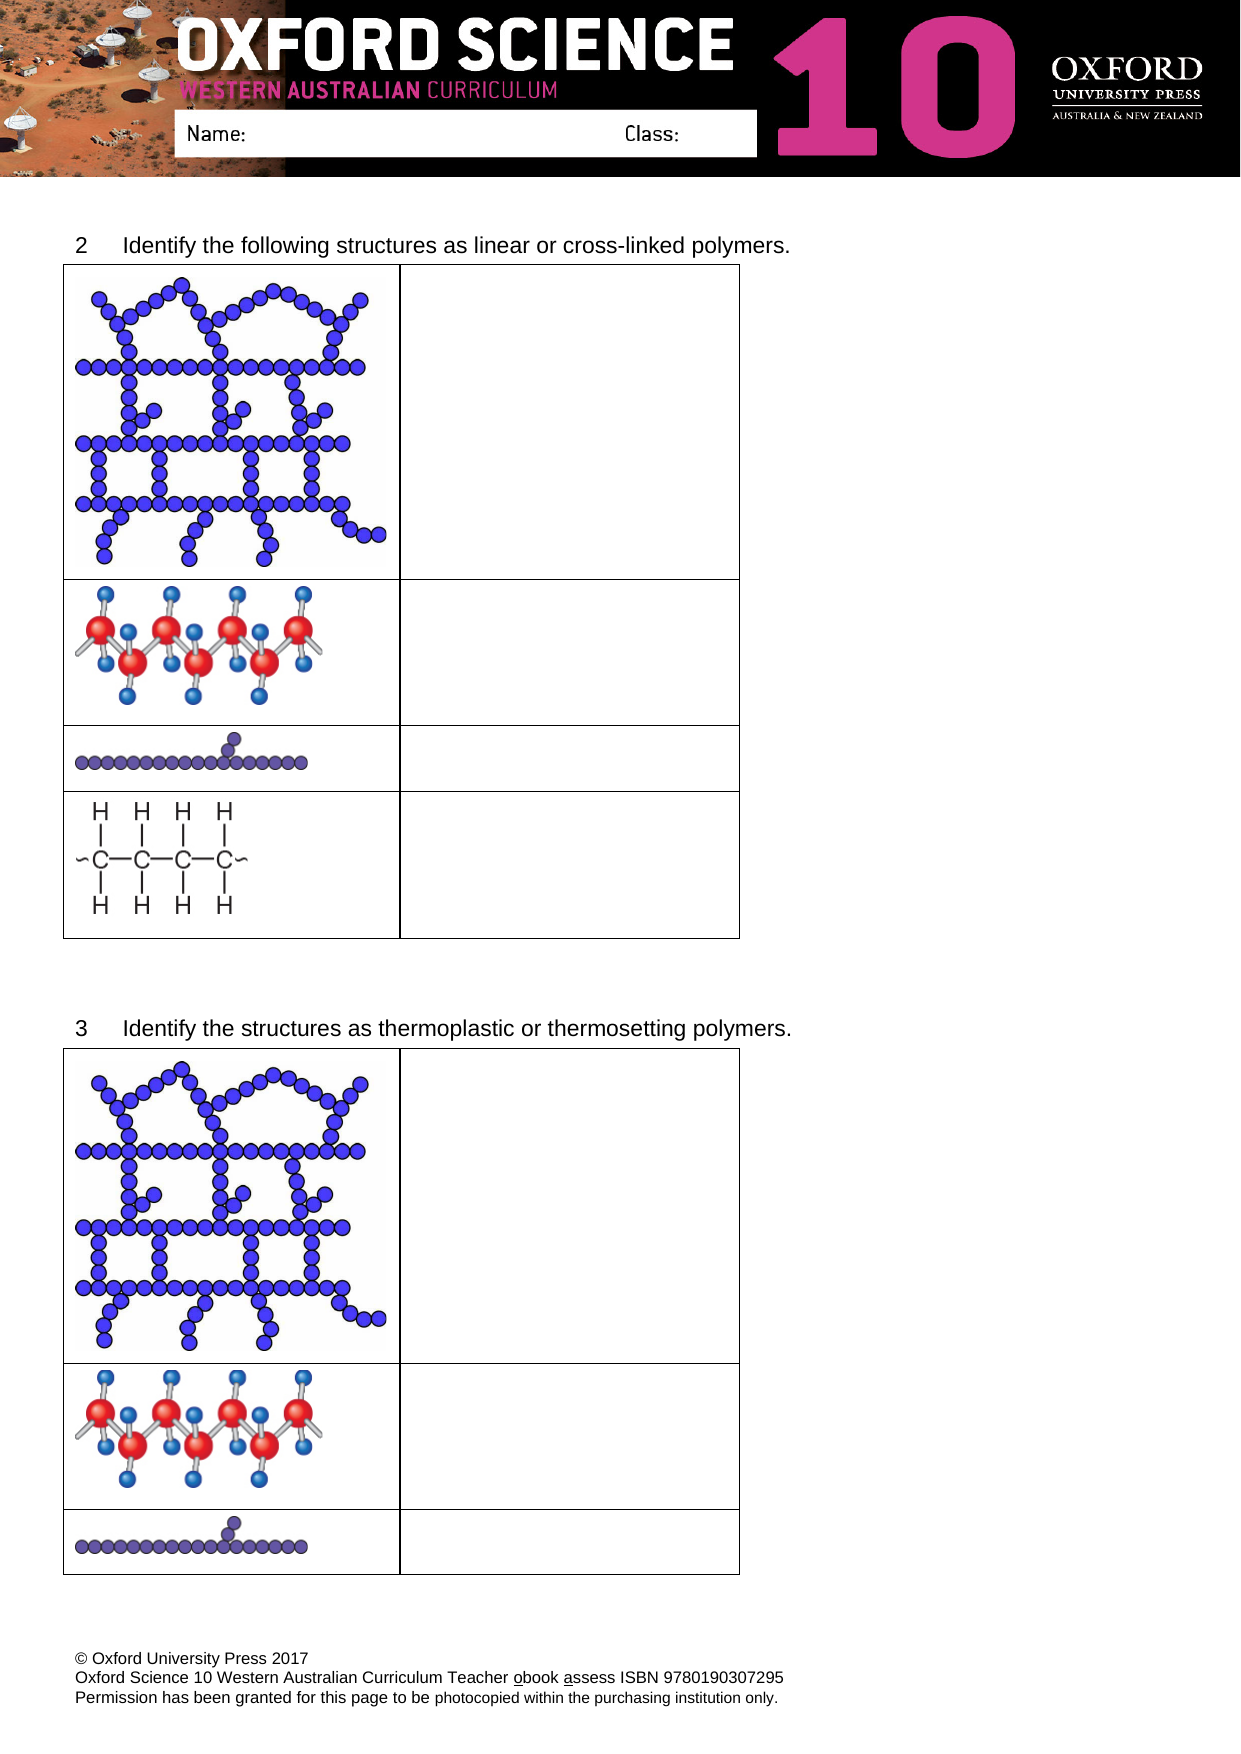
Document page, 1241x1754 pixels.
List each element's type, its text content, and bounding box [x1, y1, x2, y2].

picture [0, 0, 1241, 177]
table_header [64, 1049, 399, 1363]
picture [75, 277, 387, 567]
table_cell [64, 1510, 399, 1574]
table_cell [401, 580, 739, 725]
table_header [401, 265, 739, 579]
table_cell [401, 792, 739, 938]
table_header [64, 265, 399, 579]
picture [75, 1516, 308, 1554]
table_cell [64, 580, 399, 725]
table_header [401, 1049, 739, 1363]
table_cell [64, 1364, 399, 1509]
list 3 Identify the structures as thermoplastic or thermosetting polymers. [75, 1015, 1165, 1042]
table_cell [401, 726, 739, 791]
picture [75, 586, 323, 705]
picture [75, 732, 308, 770]
table_cell [401, 1364, 739, 1509]
table_cell [64, 792, 399, 938]
picture [75, 1061, 387, 1351]
table_cell [401, 1510, 739, 1574]
list 2 Identify the following structures as linear or cross-linked polymers. [75, 232, 1165, 258]
picture [75, 797, 249, 917]
picture [75, 1370, 323, 1488]
table_cell [64, 726, 399, 791]
